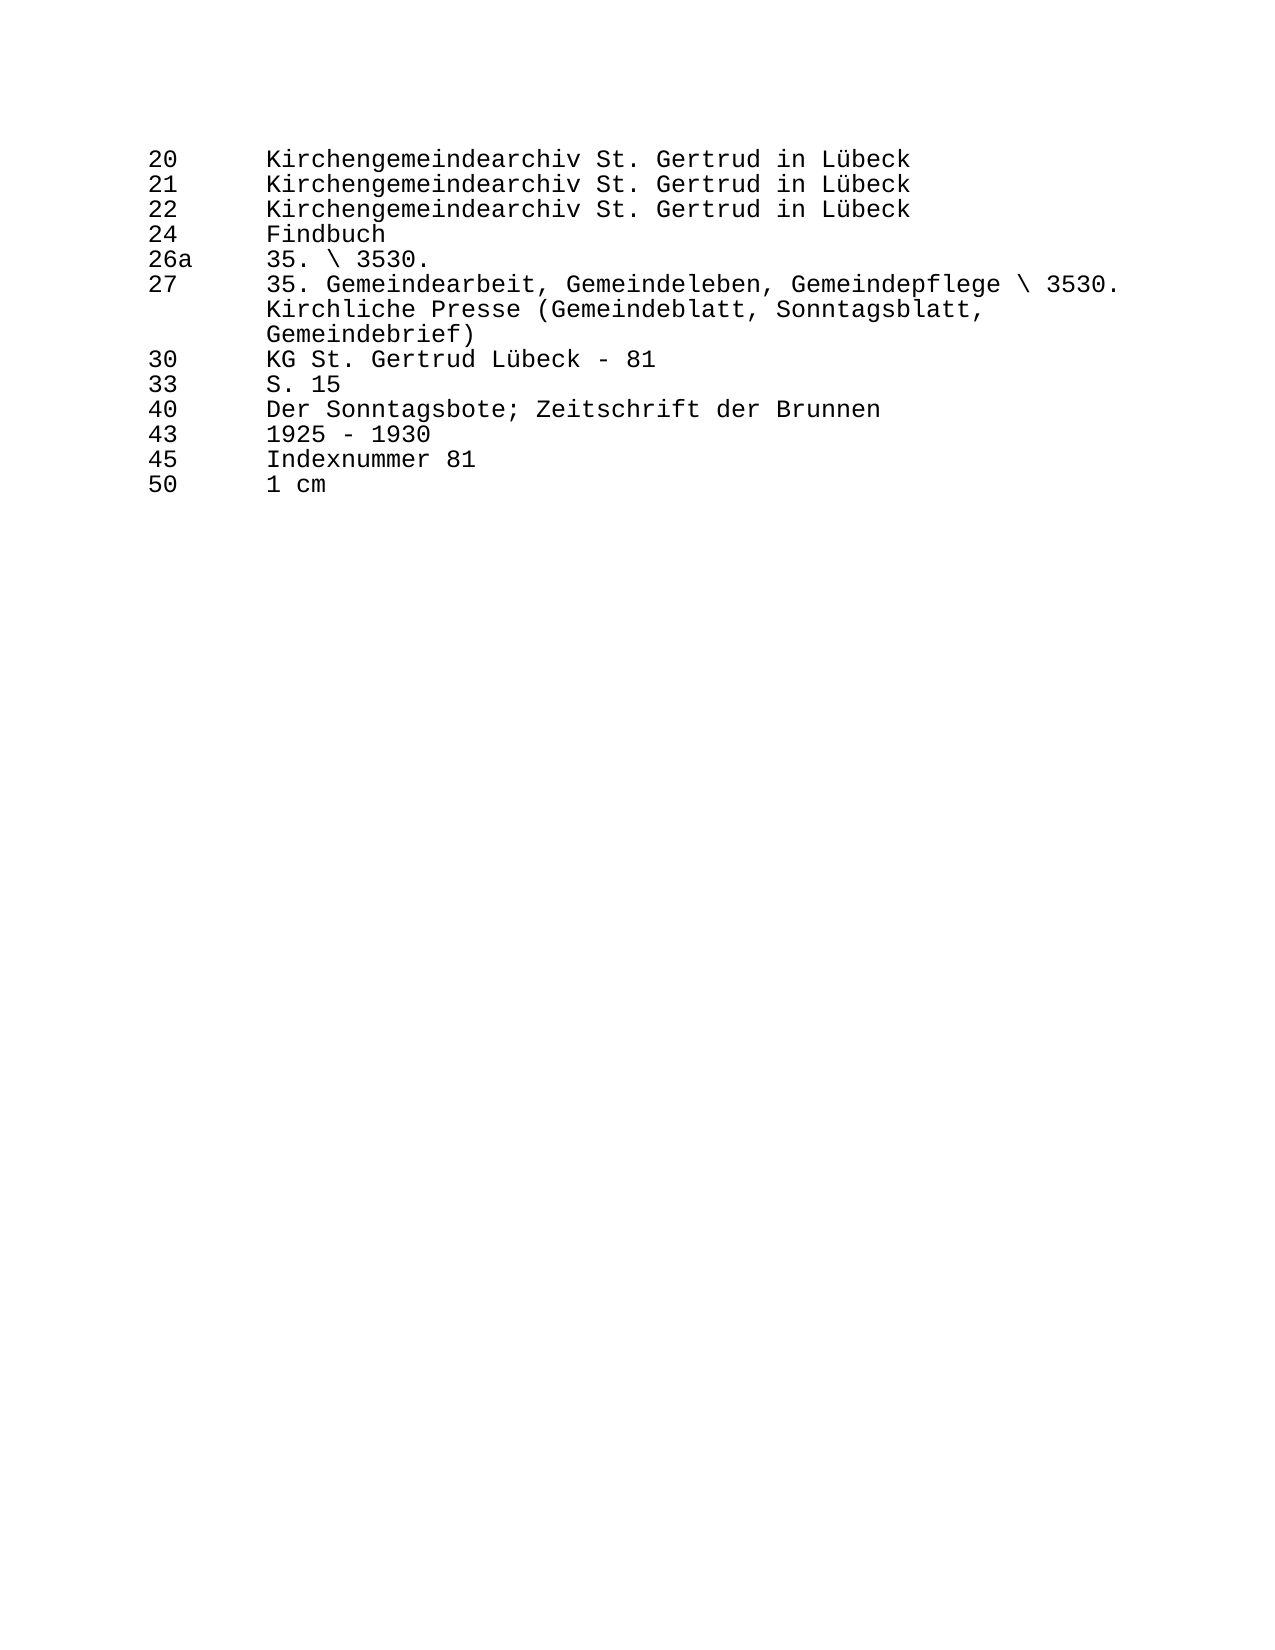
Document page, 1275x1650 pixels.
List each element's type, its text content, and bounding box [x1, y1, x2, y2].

text 40 t[2{Der Sonntagsbote}; 1{Zeitschrift der Brunnen}]t [148, 398, 1127, 423]
text 43 1925 - 1930 [148, 423, 1127, 448]
text 50 1 cm [148, 473, 1127, 498]
text 33 S. 15 [148, 373, 1127, 398]
text 24 Findbuch [148, 223, 1127, 248]
text 45 Indexnummer 81 [148, 448, 1127, 473]
text 26a 35. \ 3530. [148, 248, 1127, 273]
text 30 KG St. Gertrud Lübeck - 81 [148, 348, 1127, 373]
text 21 Kirchengemeindearchiv St. Gertrud in Lübeck [148, 173, 1127, 198]
text 27 35. Gemeindearbeit, Gemeindeleben, Gemeindepflege \ 3530. s[Kirchliche s[Presse]s (s[Gemeindeblatt]s, s[Sonntagsblatt]s]s, Gemeindebrief) [148, 273, 1127, 348]
text 20 Kirchengemeindearchiv St. Gertrud in Lübeck [148, 148, 1127, 173]
text 22 Kirchengemeindearchiv St. Gertrud in Lübeck [148, 198, 1127, 223]
